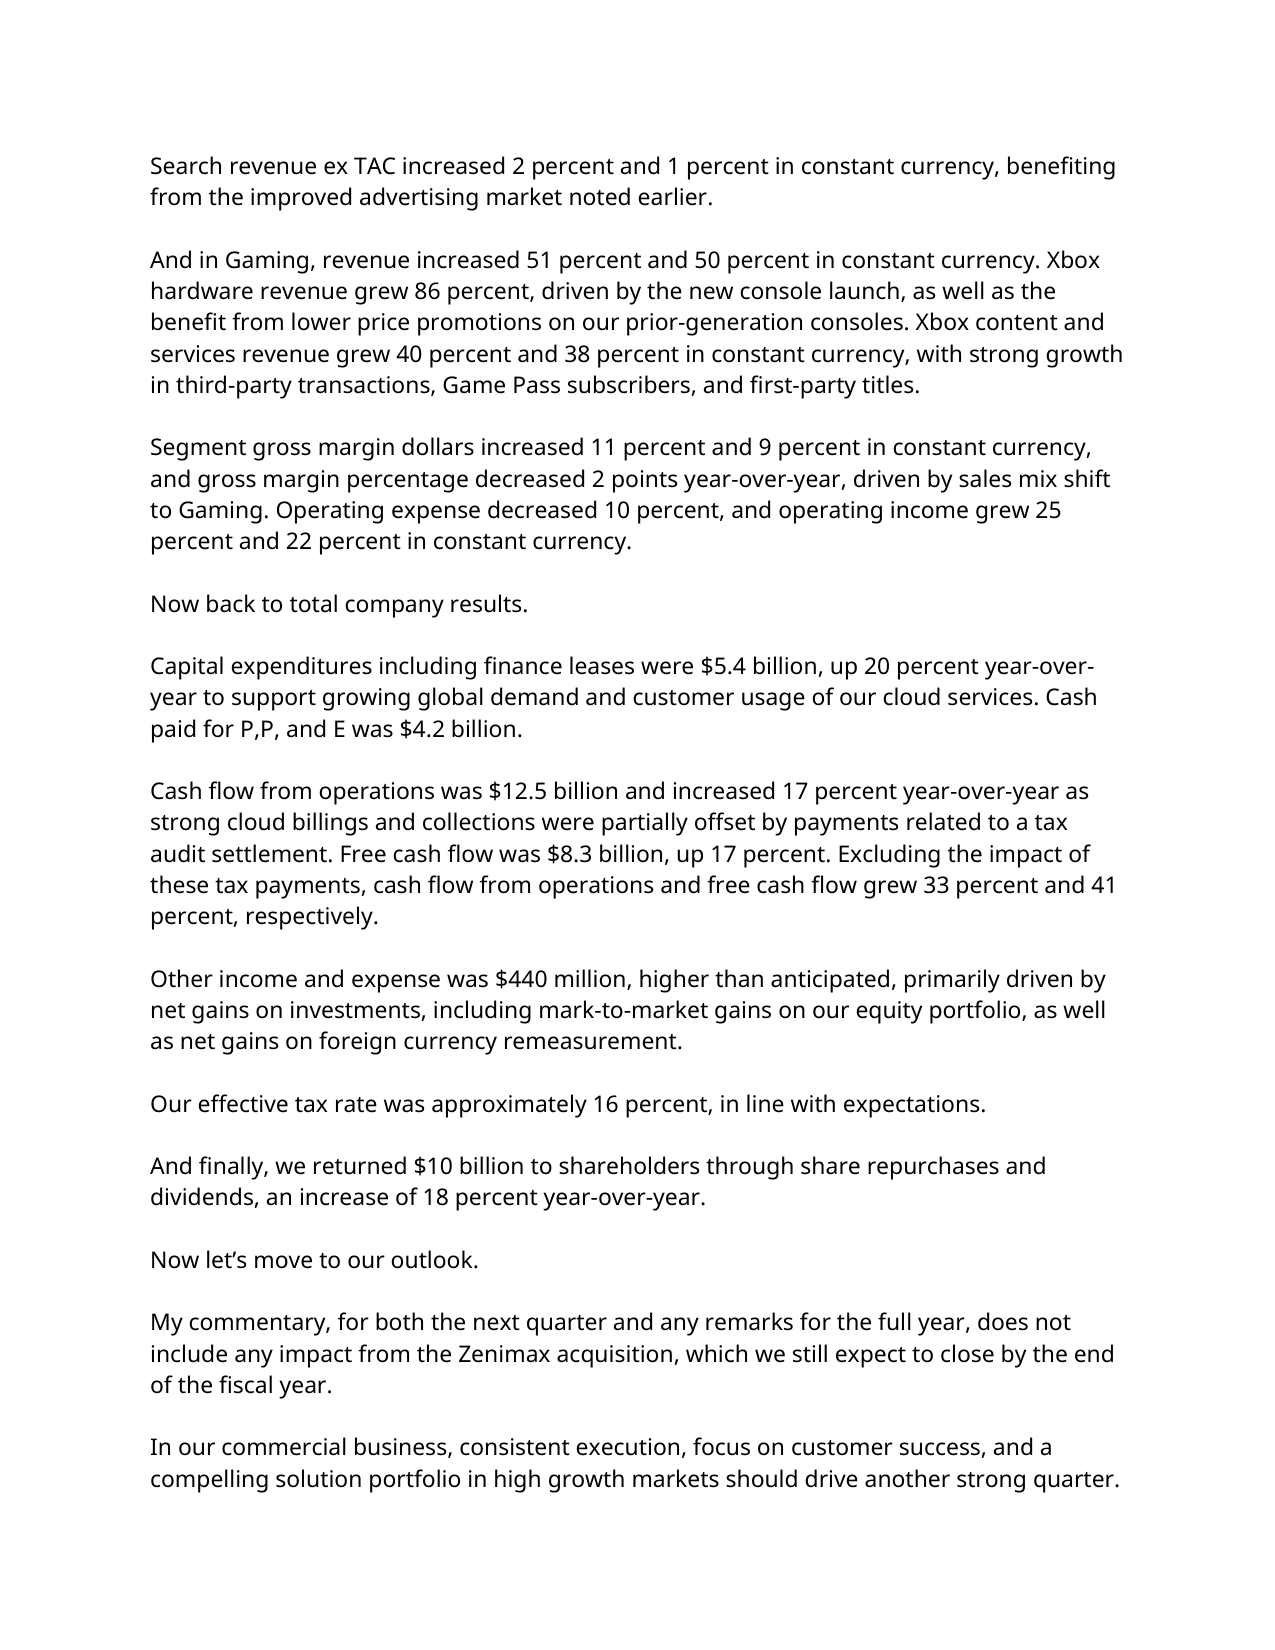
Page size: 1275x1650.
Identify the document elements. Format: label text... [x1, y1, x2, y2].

text Capital expenditures including finance leases were $5.4 billion, up 20 percent year-over-year to support growing global demand and customer usage of our cloud services. Cash paid for P,P, and E was $4.2 billion. [150, 650, 1125, 744]
text Our effective tax rate was approximately 16 percent, in line with expectations. [150, 1087, 1125, 1119]
text My commentary, for both the next quarter and any remarks for the full year, does not include any impact from the Zenimax acquisition, which we still expect to close by the end of the fiscal year. [150, 1306, 1125, 1400]
text Search revenue ex TAC increased 2 percent and 1 percent in constant currency, benefiting from the improved advertising market noted earlier. [150, 150, 1125, 212]
text And in Gaming, revenue increased 51 percent and 50 percent in constant currency. Xbox hardware revenue grew 86 percent, driven by the new console launch, as well as the benefit from lower price promotions on our prior-generation consoles. Xbox content and services revenue grew 40 percent and 38 percent in constant currency, with strong growth in third-party transactions, Game Pass subscribers, and first-party titles. [150, 244, 1125, 400]
text Now back to total company results. [150, 587, 1125, 619]
text Segment gross margin dollars increased 11 percent and 9 percent in constant currency, and gross margin percentage decreased 2 points year-over-year, driven by sales mix shift to Gaming. Operating expense decreased 10 percent, and operating income grew 25 percent and 22 percent in constant currency. [150, 431, 1125, 556]
text Now let’s move to our outlook. [150, 1244, 1125, 1275]
text And finally, we returned $10 billion to shareholders through share repurchases and dividends, an increase of 18 percent year-over-year. [150, 1150, 1125, 1212]
text Other income and expense was $440 million, higher than anticipated, primarily driven by net gains on investments, including mark-to-market gains on our equity portfolio, as well as net gains on foreign currency remeasurement. [150, 962, 1125, 1056]
text In our commercial business, consistent execution, focus on customer success, and a compelling solution portfolio in high growth markets should drive another strong quarter. [150, 1431, 1125, 1494]
text Cash flow from operations was $12.5 billion and increased 17 percent year-over-year as strong cloud billings and collections were partially offset by payments related to a tax audit settlement. Free cash flow was $8.3 billion, up 17 percent. Excluding the impact of these tax payments, cash flow from operations and free cash flow grew 33 percent and 41 percent, respectively. [150, 775, 1125, 931]
